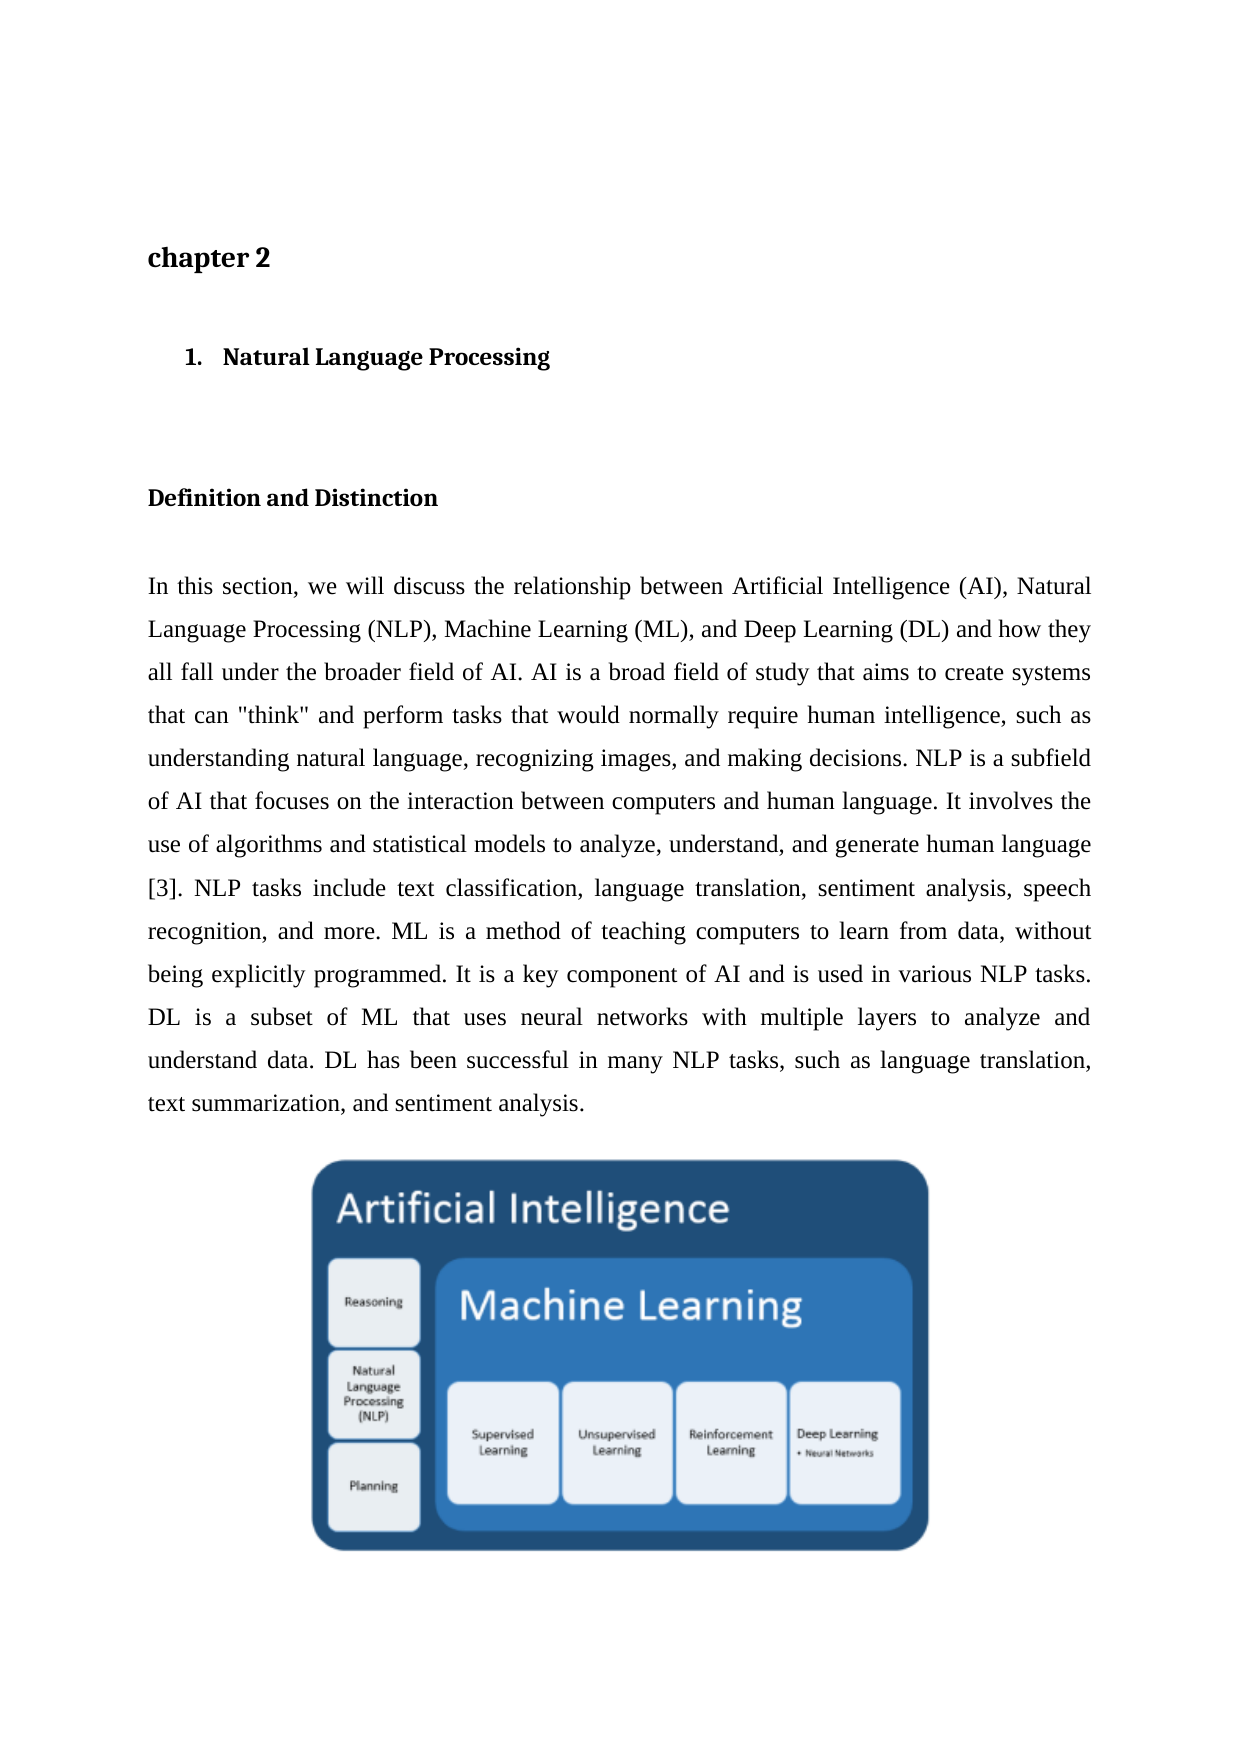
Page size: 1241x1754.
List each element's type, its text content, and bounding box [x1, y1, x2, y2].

subtitle Natural Language Processing [185, 343, 1093, 372]
subtitle chapter 2 [148, 241, 1093, 274]
picture [299, 1152, 941, 1559]
text In this section, we will discuss the relationship between Artificial Intelligence (AI), Natural Language Processing (NLP), Machine Learning (ML), and Deep Learning (DL) and how they all fall under the broader field of AI. AI is a broad field of study that aims to create systems that can "think" and perform tasks that would normally require human intelligence, such as understanding natural language, recognizing images, and making decisions. NLP is a subfield of AI that focuses on the interaction between computers and human language. It involves the use of algorithms and statistical models to analyze, understand, and generate human language [3]. NLP tasks include text classification, language translation, sentiment analysis, speech recognition, and more. ML is a method of teaching computers to learn from data, without being explicitly programmed. It is a key component of AI and is used in various NLP tasks. DL is a subset of ML that uses neural networks with multiple layers to analyze and understand data. DL has been successful in many NLP tasks, such as language translation, text summarization, and sentiment analysis. [148, 571, 1093, 1117]
subtitle Definition and Distinction [148, 484, 1093, 513]
